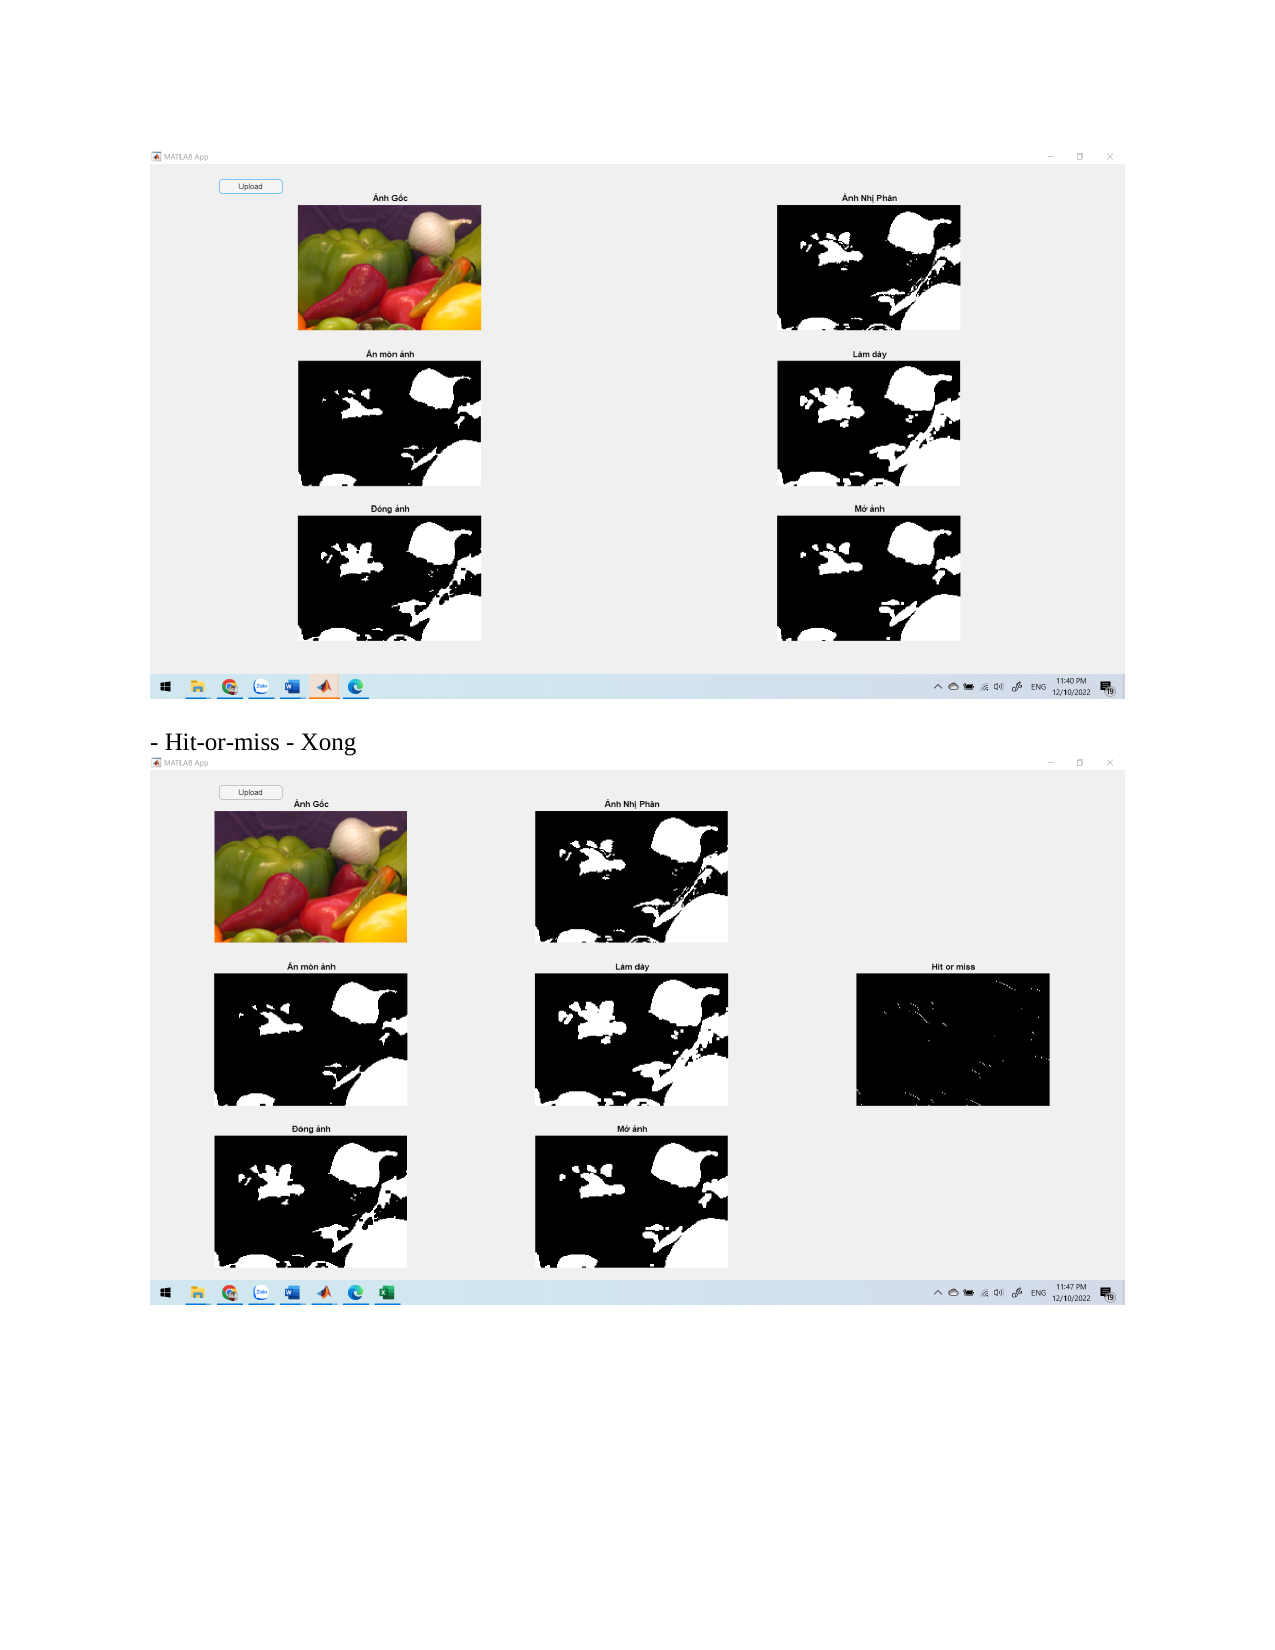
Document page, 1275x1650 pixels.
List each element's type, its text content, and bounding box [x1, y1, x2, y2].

picture [150, 756, 1125, 1305]
text - Hit-or-miss - Xong [150, 727, 1125, 756]
picture [150, 150, 1125, 699]
